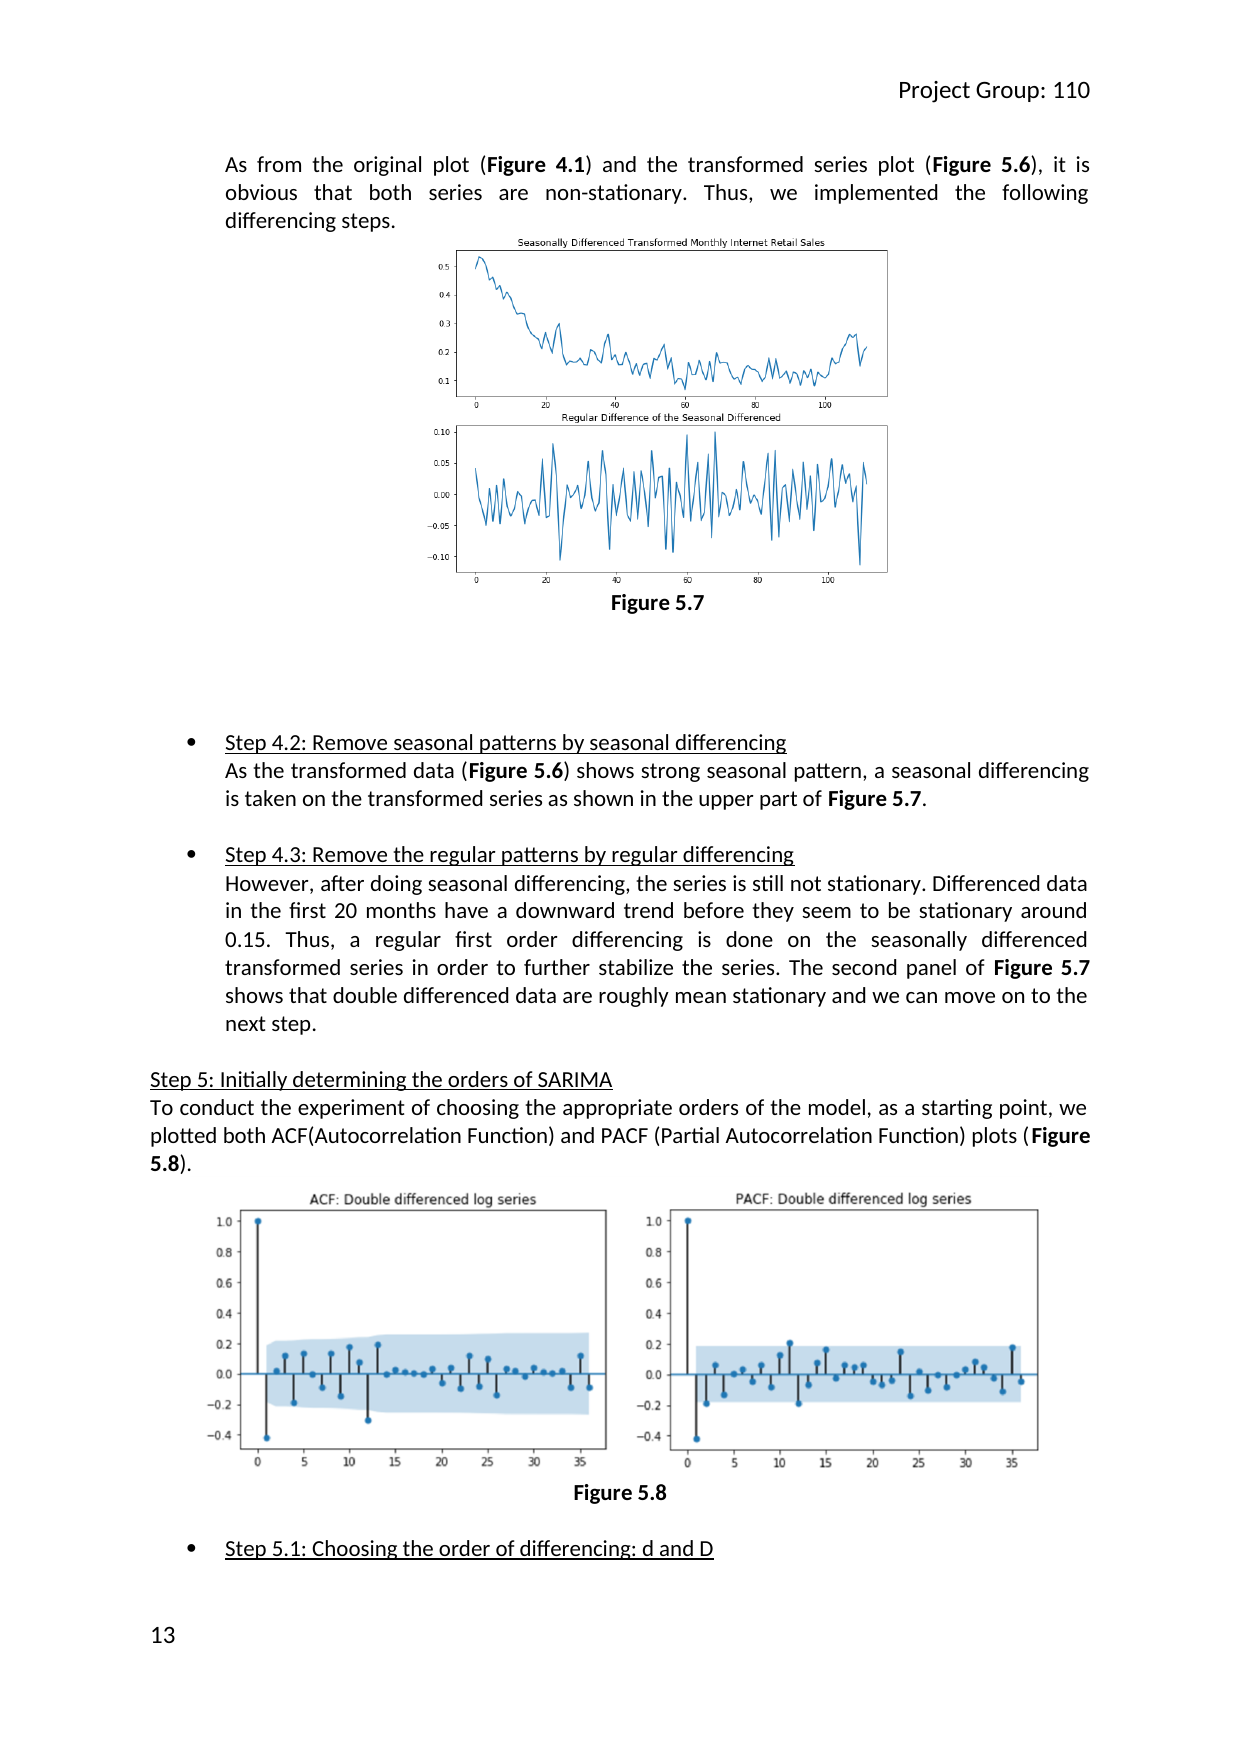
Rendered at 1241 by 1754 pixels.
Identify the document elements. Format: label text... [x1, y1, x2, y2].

text Step 5: Initially determining the orders of SARIMA [150, 1065, 1090, 1093]
list Step 4.3: Remove the regular patterns by regular differencing [187, 841, 1090, 869]
list As the transformed data (Figure 5.6) shows strong seasonal pattern, a seasonal differencing is taken on the transformed series as shown in the upper part of Figure 5.7. [225, 757, 1090, 813]
list Step 5.1: Choosing the order of differencing: d and D [187, 1534, 1090, 1562]
picture [421, 234, 894, 589]
list Step 4.2: Remove seasonal patterns by seasonal differencing [187, 728, 1090, 757]
text To conduct the experiment of choosing the appropriate orders of the model, as a starting point, we plotted both ACF(Autocorrelation Function) and PACF (Partial Autocorrelation Function) plots (Figure 5.8). [150, 1093, 1090, 1177]
list However, after doing seasonal differencing, the series is still not stationary. Differenced data in the first 20 months have a downward trend before they seem to be stationary around 0.15. Thus, a regular first order differencing is done on the seasonally differenced transformed series in order to further stabilize the series. The second panel of Figure 5.7 shows that double differenced data are roughly mean stationary and we can move on to the next step. [225, 869, 1090, 1037]
list As from the original plot (Figure 4.1) and the transformed series plot (Figure 5.6), it is obvious that both series are non-stationary. Thus, we implemented the following differencing steps. [225, 150, 1090, 234]
list Figure 5.7 [225, 588, 1090, 616]
text Figure 5.8 [150, 1478, 1090, 1506]
picture [187, 1176, 1053, 1479]
